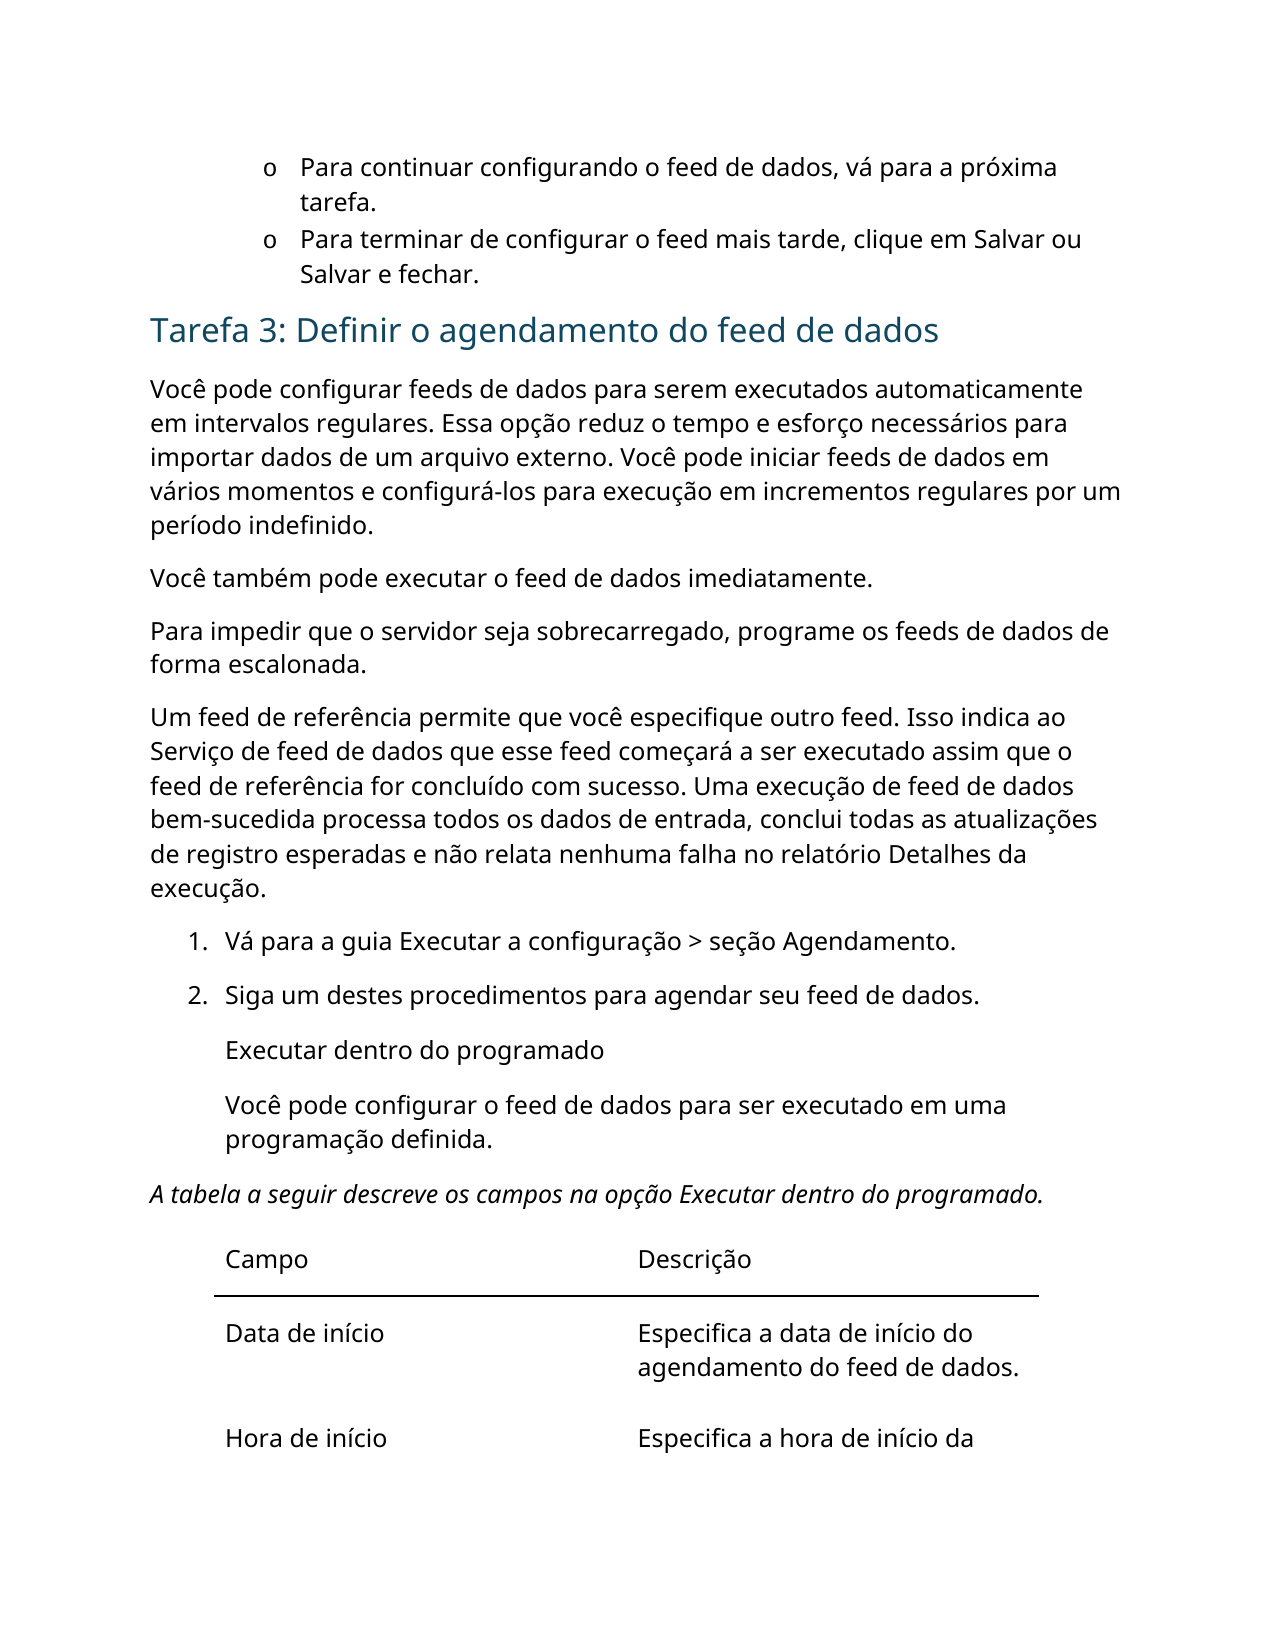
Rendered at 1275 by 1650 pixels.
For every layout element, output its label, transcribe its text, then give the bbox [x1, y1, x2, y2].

list Vá para a guia Executar a configuração > seção Agendamento. [187, 923, 1125, 957]
table_cell Data de início [214, 1297, 626, 1402]
text Um feed de referência permite que você especifique outro feed. Isso indica ao Serviço de feed de dados que esse feed começará a ser executado assim que o feed de referência for concluído com sucesso. Uma execução de feed de dados bem-sucedida processa todos os dados de entrada, conclui todas as atualizações de registro esperadas e não relata nenhuma falha no relatório Detalhes da execução. [150, 700, 1125, 904]
table_header Campo [214, 1223, 626, 1295]
text Você pode configurar feeds de dados para serem executados automaticamente em intervalos regulares. Essa opção reduz o tempo e esforço necessários para importar dados de um arquivo externo. Você pode iniciar feeds de dados em vários momentos e configurá-los para execução em incrementos regulares por um período indefinido. [150, 371, 1125, 542]
table_header Descrição [626, 1223, 1039, 1295]
table_cell Especifica a data de início do agendamento do feed de dados. [626, 1297, 1039, 1402]
subtitle Tarefa 3: Definir o agendamento do feed de dados [150, 307, 1125, 352]
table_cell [626, 1402, 1039, 1474]
text A tabela a seguir descreve os campos na opção Executar dentro do programado. [150, 1177, 1125, 1211]
list Siga um destes procedimentos para agendar seu feed de dados. [187, 978, 1125, 1012]
text Você também pode executar o feed de dados imediatamente. [150, 560, 1125, 594]
list Executar dentro do programado [187, 1033, 1125, 1067]
list Para continuar configurando o feed de dados, vá para a próxima tarefa. [262, 150, 1125, 218]
list Você pode configurar o feed de dados para ser executado em uma programação definida. [187, 1088, 1125, 1156]
text Para impedir que o servidor seja sobrecarregado, programe os feeds de dados de forma escalonada. [150, 613, 1125, 681]
list Para terminar de configurar o feed mais tarde, clique em Salvar ou Salvar e fechar. [262, 222, 1125, 290]
table_cell Hora de início [214, 1402, 626, 1474]
